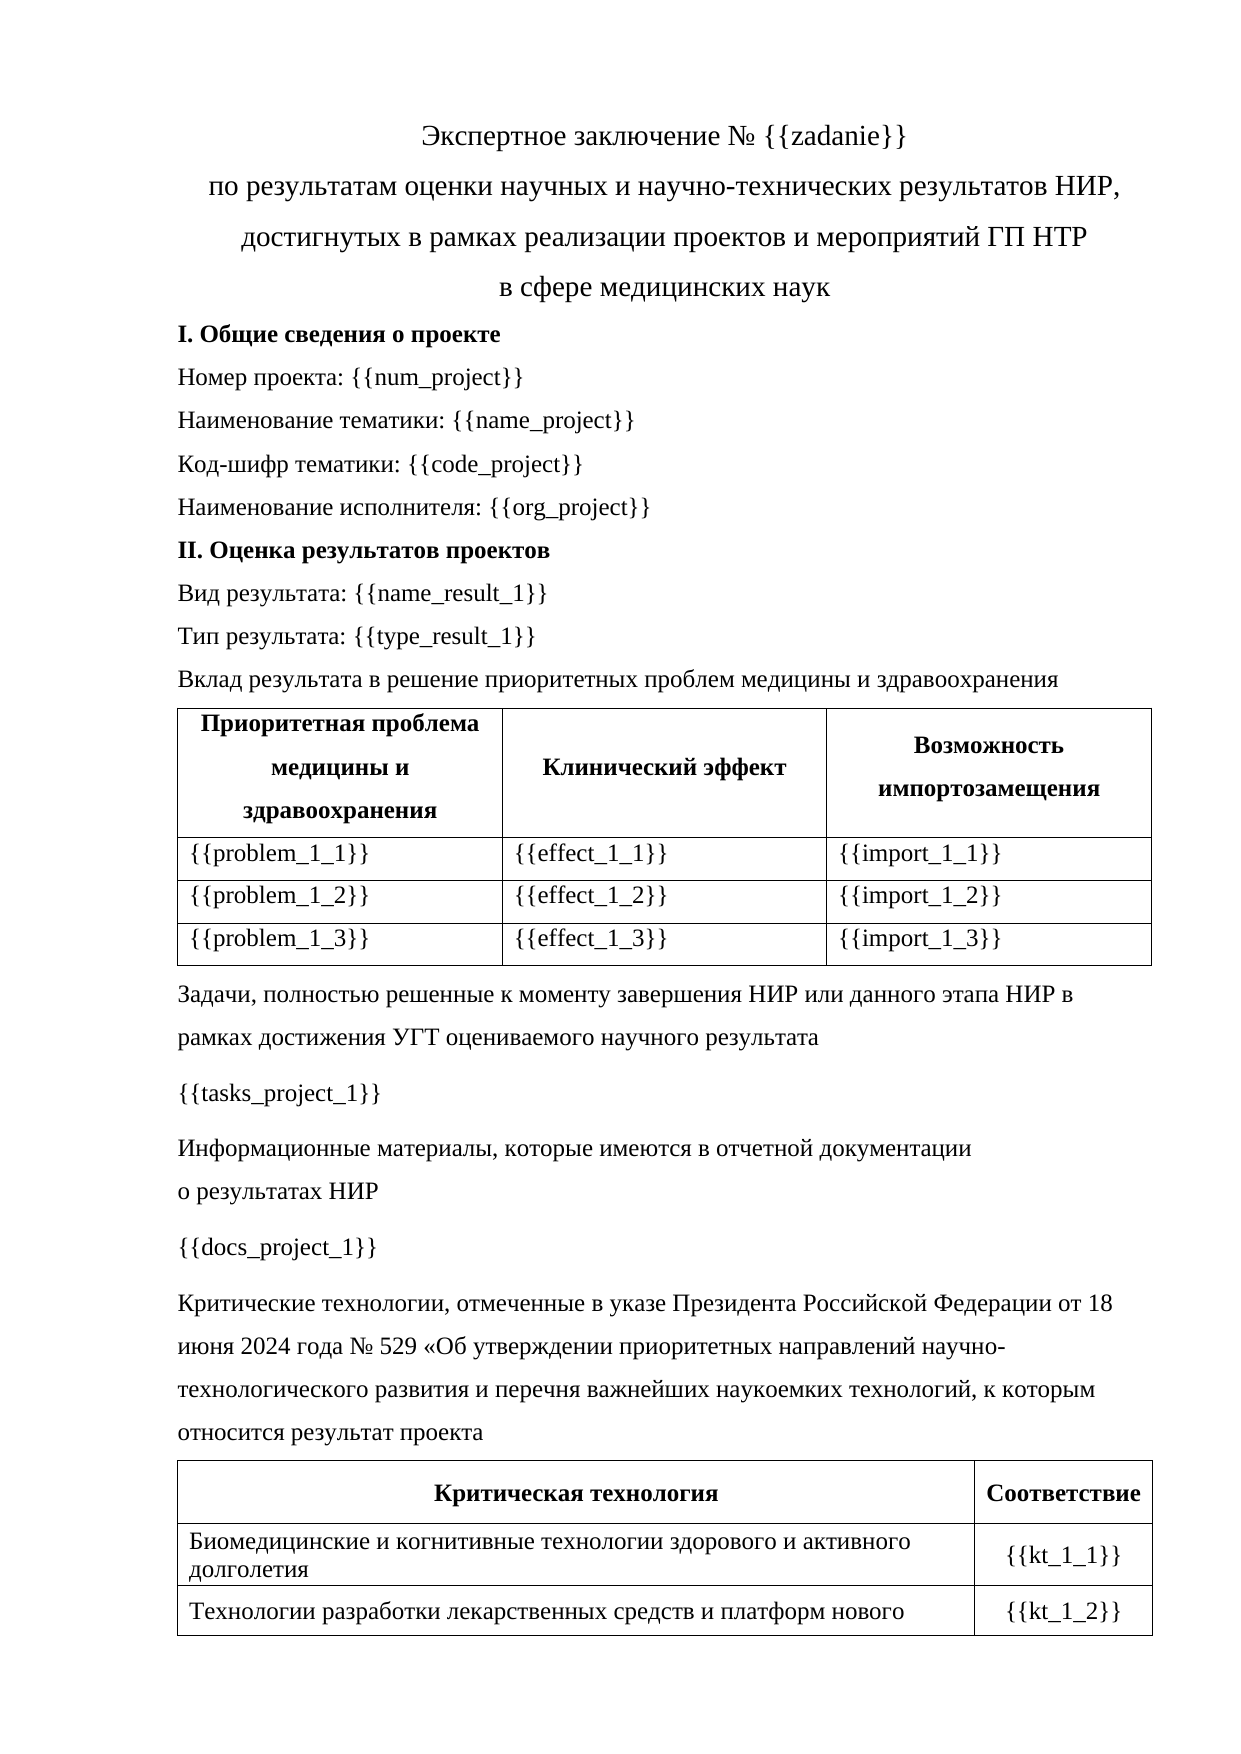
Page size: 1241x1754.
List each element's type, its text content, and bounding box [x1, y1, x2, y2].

text Экспертное заключение № {{zadanie}} [177, 118, 1152, 152]
text {{docs_project_1}} [177, 1232, 1152, 1261]
table_cell {{effect_1_1}} [503, 838, 826, 879]
text Задачи, полностью решенные к моменту завершения НИР или данного этапа НИР в рамках достижения УГТ оцениваемого научного результата [177, 979, 1152, 1051]
table_cell {{import_1_1}} [827, 838, 1151, 879]
table_cell {{kt_1_2}} [975, 1586, 1152, 1635]
table_header Приоритетная проблема медицины и здравоохранения [178, 709, 502, 837]
text Вид результата: {{name_result_1}} [177, 578, 1152, 607]
text Наименование исполнителя: {{org_project}} [177, 492, 1152, 521]
table_header Клинический эффект [503, 709, 826, 837]
table_cell {{problem_1_1}} [178, 838, 502, 879]
text в сфере медицинских наук [177, 269, 1152, 303]
table_cell {{import_1_3}} [827, 924, 1151, 965]
text {{tasks_project_1}} [177, 1078, 1152, 1106]
table_cell {{problem_1_3}} [178, 924, 502, 965]
table_cell {{effect_1_3}} [503, 924, 826, 965]
text I. Общие сведения о проекте [177, 319, 1152, 348]
text Наименование тематики: {{name_project}} [177, 406, 1152, 434]
table_cell {{import_1_2}} [827, 881, 1151, 922]
table_header Возможность импортозамещения [827, 709, 1151, 837]
table_header Критическая технология [178, 1461, 974, 1523]
table_header Соответствие [975, 1461, 1152, 1523]
text II. Оценка результатов проектов [177, 535, 1152, 564]
text Номер проекта: {{num_project}} [177, 362, 1152, 391]
text Код-шифр тематики: {{code_project}} [177, 449, 1152, 477]
table_cell {{problem_1_2}} [178, 881, 502, 922]
table_cell {{kt_1_1}} [975, 1524, 1152, 1585]
text Тип результата: {{type_result_1}} [177, 621, 1152, 650]
text Информационные материалы, которые имеются в отчетной документации о результатах НИР [177, 1133, 1152, 1205]
text по результатам оценки научных и научно-технических результатов НИР, [177, 168, 1152, 202]
text Вклад результата в решение приоритетных проблем медицины и здравоохранения [177, 664, 1152, 693]
table_cell {{effect_1_2}} [503, 881, 826, 922]
table_cell Биомедицинские и когнитивные технологии здорового и активного долголетия [178, 1524, 974, 1585]
text достигнутых в рамках реализации проектов и мероприятий ГП НТР [177, 219, 1152, 252]
